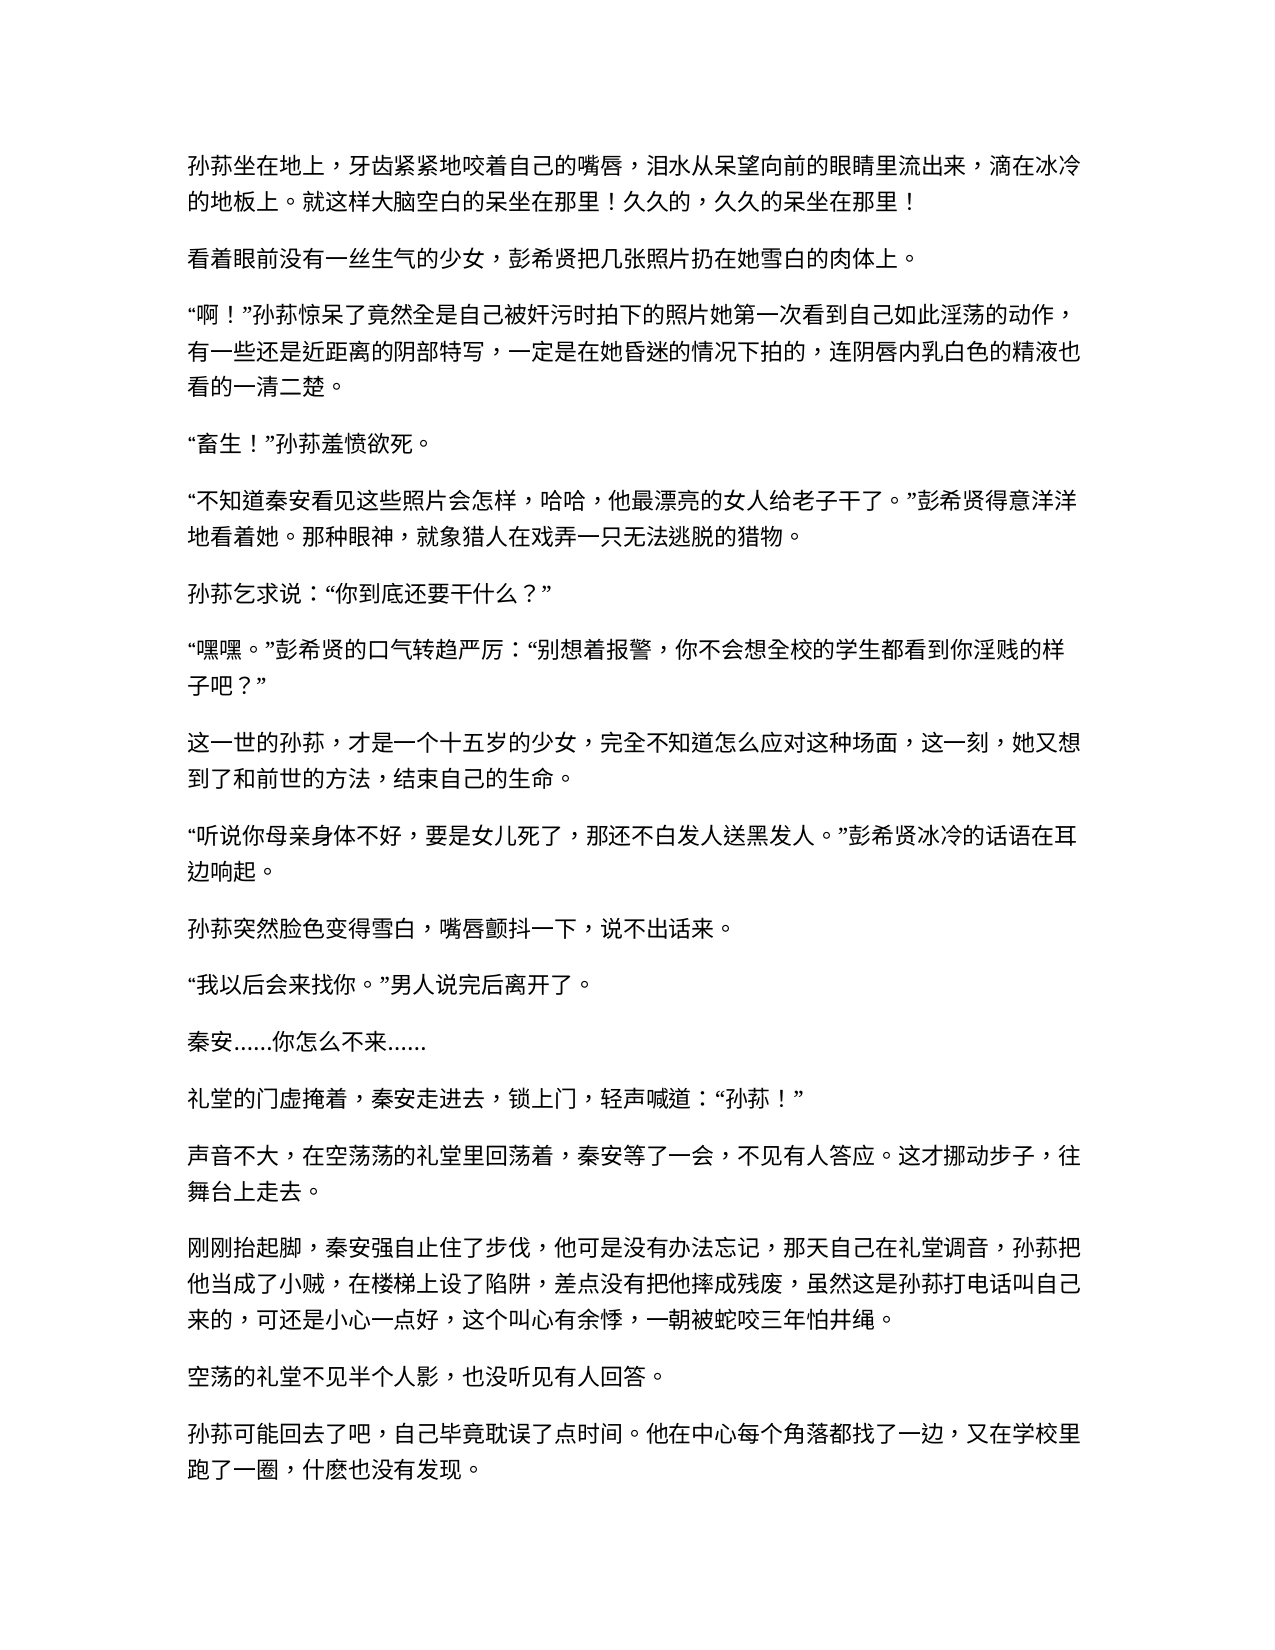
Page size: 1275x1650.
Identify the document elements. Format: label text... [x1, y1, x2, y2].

text 刚刚抬起脚，秦安强自止住了步伐，他可是没有办法忘记，那天自己在礼堂调音，孙荪把他当成了小贼，在楼梯上设了陷阱，差点没有把他摔成残废，虽然这是孙荪打电话叫自己来的，可还是小心一点好，这个叫心有余悸，一朝被蛇咬三年怕井绳。 [187, 1232, 1087, 1335]
text 看着眼前没有一丝生气的少女，彭希贤把几张照片扔在她雪白的肉体上。 [187, 243, 1087, 274]
text “不知道秦安看见这些照片会怎样，哈哈，他最漂亮的女人给老子干了。”彭希贤得意洋洋地看着她。那种眼神，就象猎人在戏弄一只无法逃脱的猎物。 [187, 485, 1087, 552]
text 秦安……你怎么不来…… [187, 1026, 1087, 1057]
text “啊！”孙荪惊呆了竟然全是自己被奸污时拍下的照片她第一次看到自己如此淫荡的动作，有一些还是近距离的阴部特写，一定是在她昏迷的情况下拍的，连阴唇内乳白色的精液也看的一清二楚。 [187, 299, 1087, 403]
text 声音不大，在空荡荡的礼堂里回荡着，秦安等了一会，不见有人答应。这才挪动步子，往舞台上走去。 [187, 1139, 1087, 1207]
text 孙荪突然脸色变得雪白，嘴唇颤抖一下，说不出话来。 [187, 912, 1087, 944]
text “畜生！”孙荪羞愤欲死。 [187, 428, 1087, 459]
text “我以后会来找你。”男人说完后离开了。 [187, 969, 1087, 1001]
text 这一世的孙荪，才是一个十五岁的少女，完全不知道怎么应对这种场面，这一刻，她又想到了和前世的方法，结束自己的生命。 [187, 727, 1087, 794]
text “听说你母亲身体不好，要是女儿死了，那还不白发人送黑发人。”彭希贤冰冷的话语在耳边响起。 [187, 820, 1087, 887]
text 空荡的礼堂不见半个人影，也没听见有人回答。 [187, 1361, 1087, 1392]
text 孙荪乞求说：“你到底还要干什么？” [187, 578, 1087, 609]
text “嘿嘿。”彭希贤的口气转趋严厉：“别想着报警，你不会想全校的学生都看到你淫贱的样子吧？” [187, 634, 1087, 702]
text 孙荪可能回去了吧，自己毕竟耽误了点时间。他在中心每个角落都找了一边，又在学校里跑了一圈，什麽也没有发现。 [187, 1418, 1087, 1485]
text 礼堂的门虚掩着，秦安走进去，锁上门，轻声喊道：“孙荪！” [187, 1083, 1087, 1114]
text 孙荪坐在地上，牙齿紧紧地咬着自己的嘴唇，泪水从呆望向前的眼睛里流出来，滴在冰冷的地板上。就这样大脑空白的呆坐在那里！久久的，久久的呆坐在那里！ [187, 150, 1087, 217]
